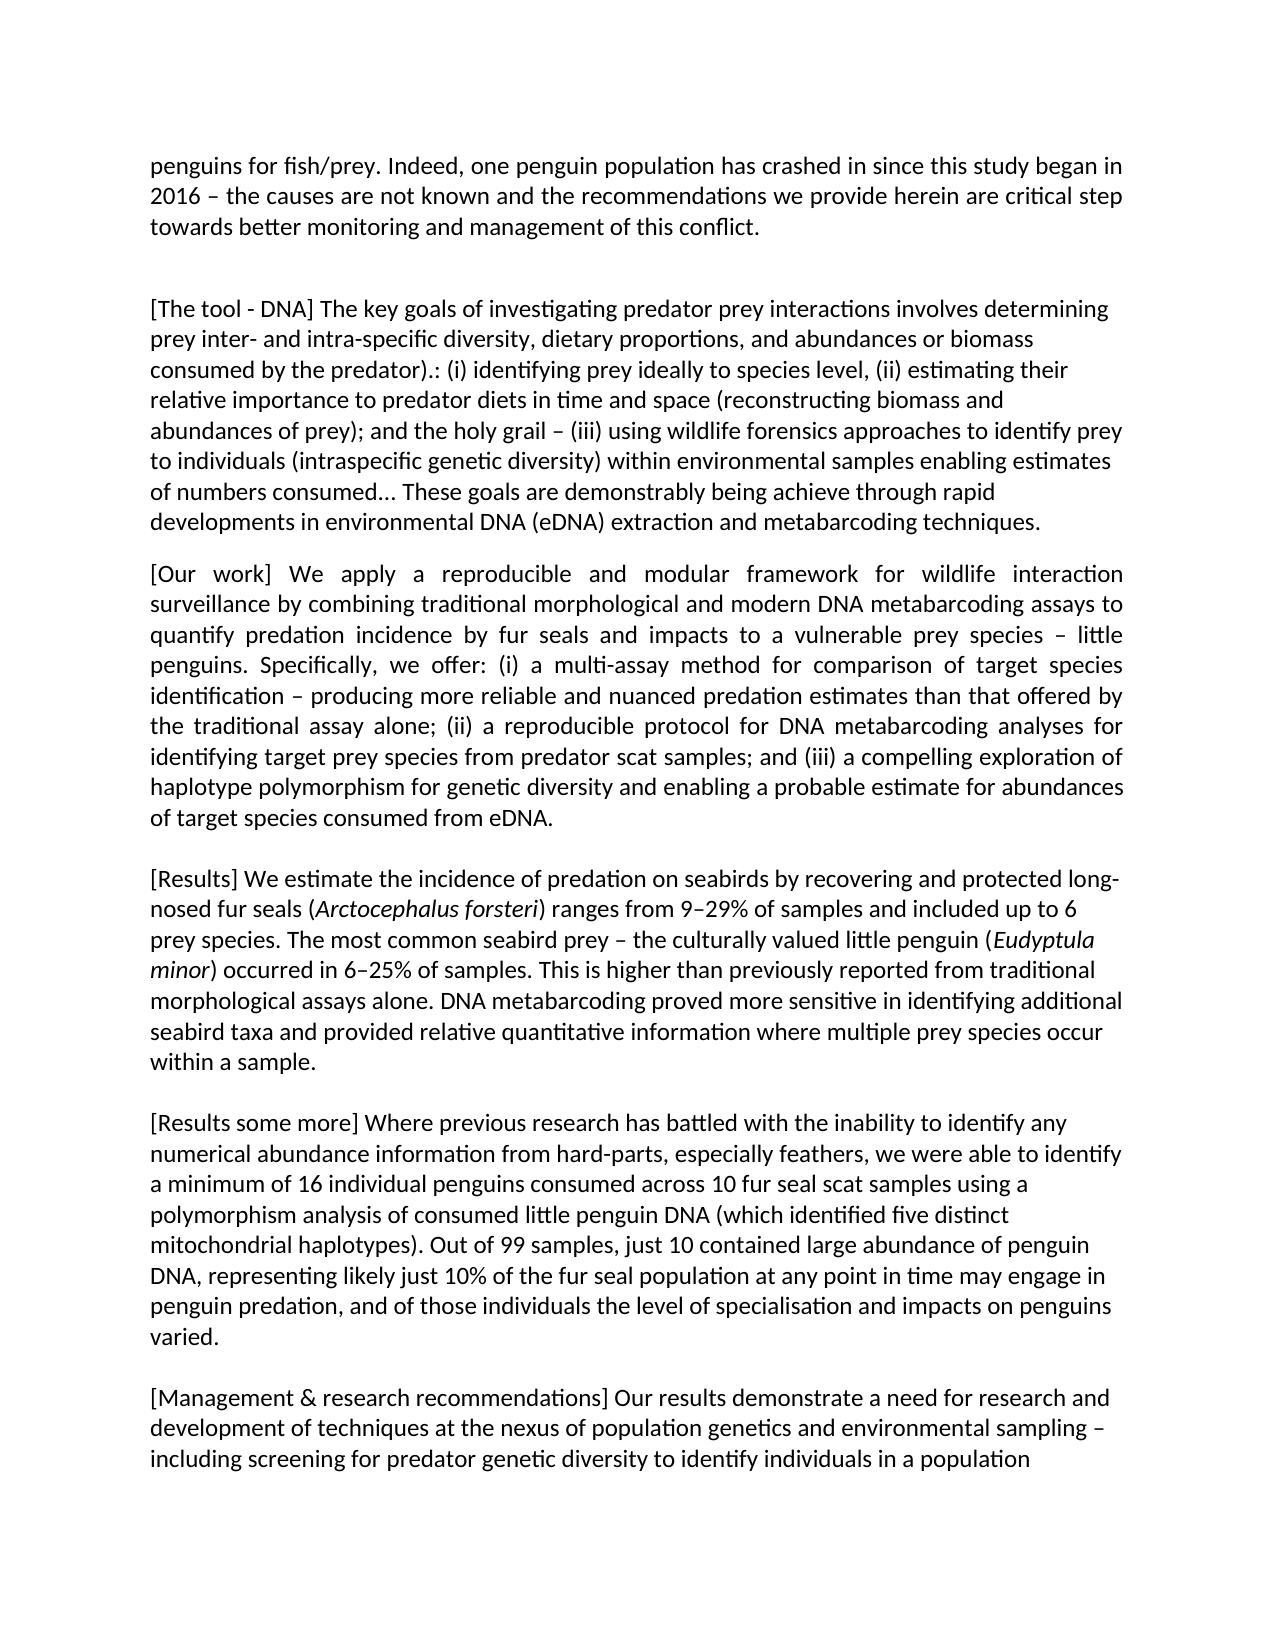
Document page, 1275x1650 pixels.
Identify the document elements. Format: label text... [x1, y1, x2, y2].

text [150, 1382, 1125, 1473]
text [Results some more] Where previous research has battled with the inability to identify any numerical abundance information from hard-parts, especially feathers, we were able to identify a minimum of 16 individual penguins consumed across 10 fur seal scat samples using a polymorphism analysis of consumed little penguin DNA (which identified five distinct mitochondrial haplotypes). Out of 99 samples, just 10 contained large abundance of penguin DNA, representing likely just 10% of the fur seal population at any point in time may engage in penguin predation, and of those individuals the level of specialisation and impacts on penguins varied. [150, 1107, 1125, 1351]
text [150, 150, 1125, 242]
text [Our work] We apply a reproducible and modular framework for wildlife interaction surveillance by combining traditional morphological and modern DNA metabarcoding assays to quantify predation incidence by fur seals and impacts to a vulnerable prey species – little penguins. Specifically, we offer: (i) a multi-assay method for comparison of target species identification – producing more reliable and nuanced predation estimates than that offered by the traditional assay alone; (ii) a reproducible protocol for DNA metabarcoding analyses for identifying target prey species from predator scat samples; and (iii) a compelling exploration of haplotype polymorphism for genetic diversity and enabling a probable estimate for abundances of target species consumed from eDNA. [150, 558, 1125, 833]
text [The tool - DNA] The key goals of investigating predator prey interactions involves determining prey inter- and intra-specific diversity, dietary proportions, and abundances or biomass consumed by the predator).: (i) identifying prey ideally to species level, (ii) estimating their relative importance to predator diets in time and space (reconstructing biomass and abundances of prey); and the holy grail – (iii) using wildlife forensics approaches to identify prey to individuals (intraspecific genetic diversity) within environmental samples enabling estimates of numbers consumed... These goals are demonstrably being achieve through rapid developments in environmental DNA (eDNA) extraction and metabarcoding techniques. [150, 293, 1125, 537]
text [Results] We estimate the incidence of predation on seabirds by recovering and protected long-nosed fur seals (Arctocephalus forsteri) ranges from 9–29% of samples and included up to 6 prey species. The most common seabird prey – the culturally valued little penguin (Eudyptula minor) occurred in 6–25% of samples. This is higher than previously reported from traditional morphological assays alone. DNA metabarcoding proved more sensitive in identifying additional seabird taxa and provided relative quantitative information where multiple prey species occur within a sample. [150, 863, 1125, 1077]
